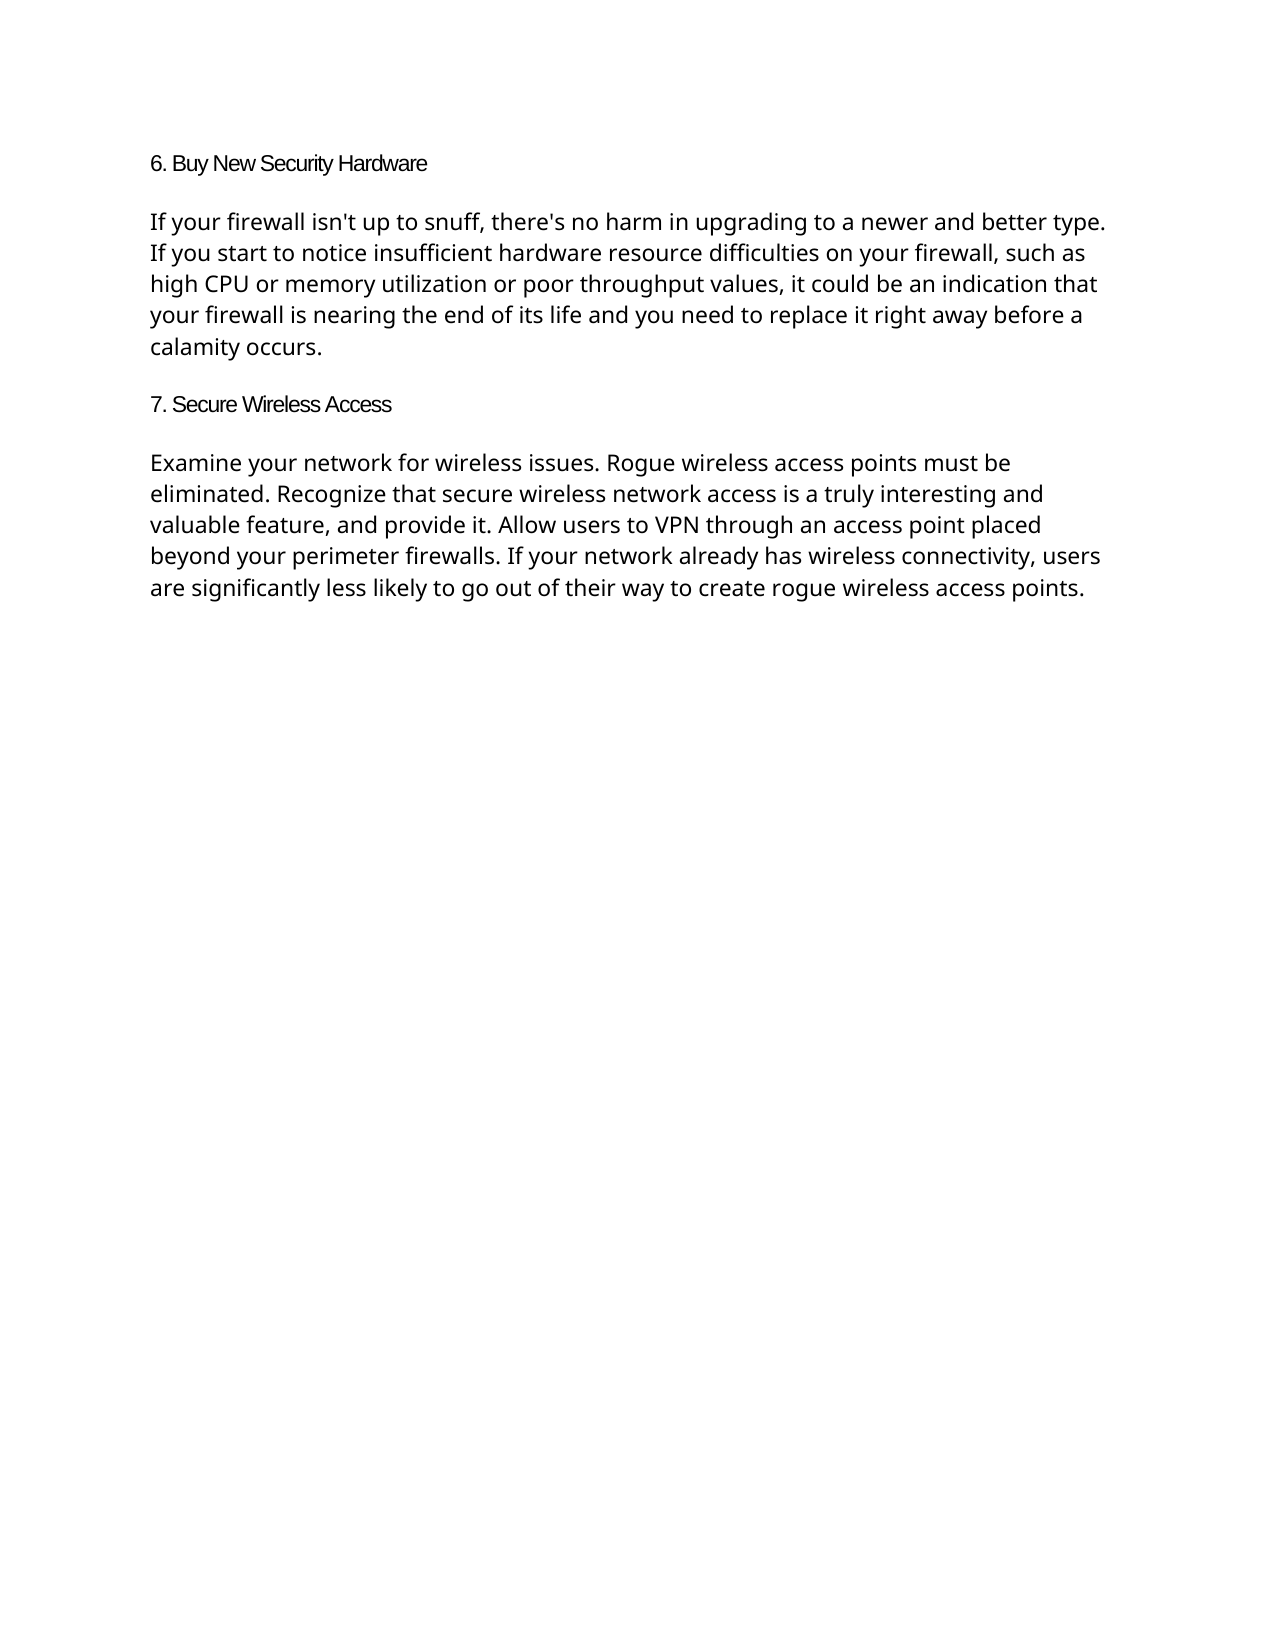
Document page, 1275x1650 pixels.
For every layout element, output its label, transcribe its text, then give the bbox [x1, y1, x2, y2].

text 6. Buy New Security Hardware​ [150, 150, 1125, 176]
text If your firewall isn't up to snuff, there's no harm in upgrading to a newer and better type. If you start to notice insufficient hardware resource difficulties on your firewall, such as high CPU or memory utilization or poor throughput values, it could be an indication that your firewall is nearing the end of its life and you need to replace it right away before a calamity occurs. [150, 206, 1125, 362]
text 7. Secure Wireless Access​ [150, 391, 1125, 417]
text Examine your network for wireless issues. Rogue wireless access points must be eliminated. Recognize that secure wireless network access is a truly interesting and valuable feature, and provide it. Allow users to VPN through an access point placed beyond your perimeter firewalls. If your network already has wireless connectivity, users are significantly less likely to go out of their way to create rogue wireless access points. [150, 446, 1125, 603]
